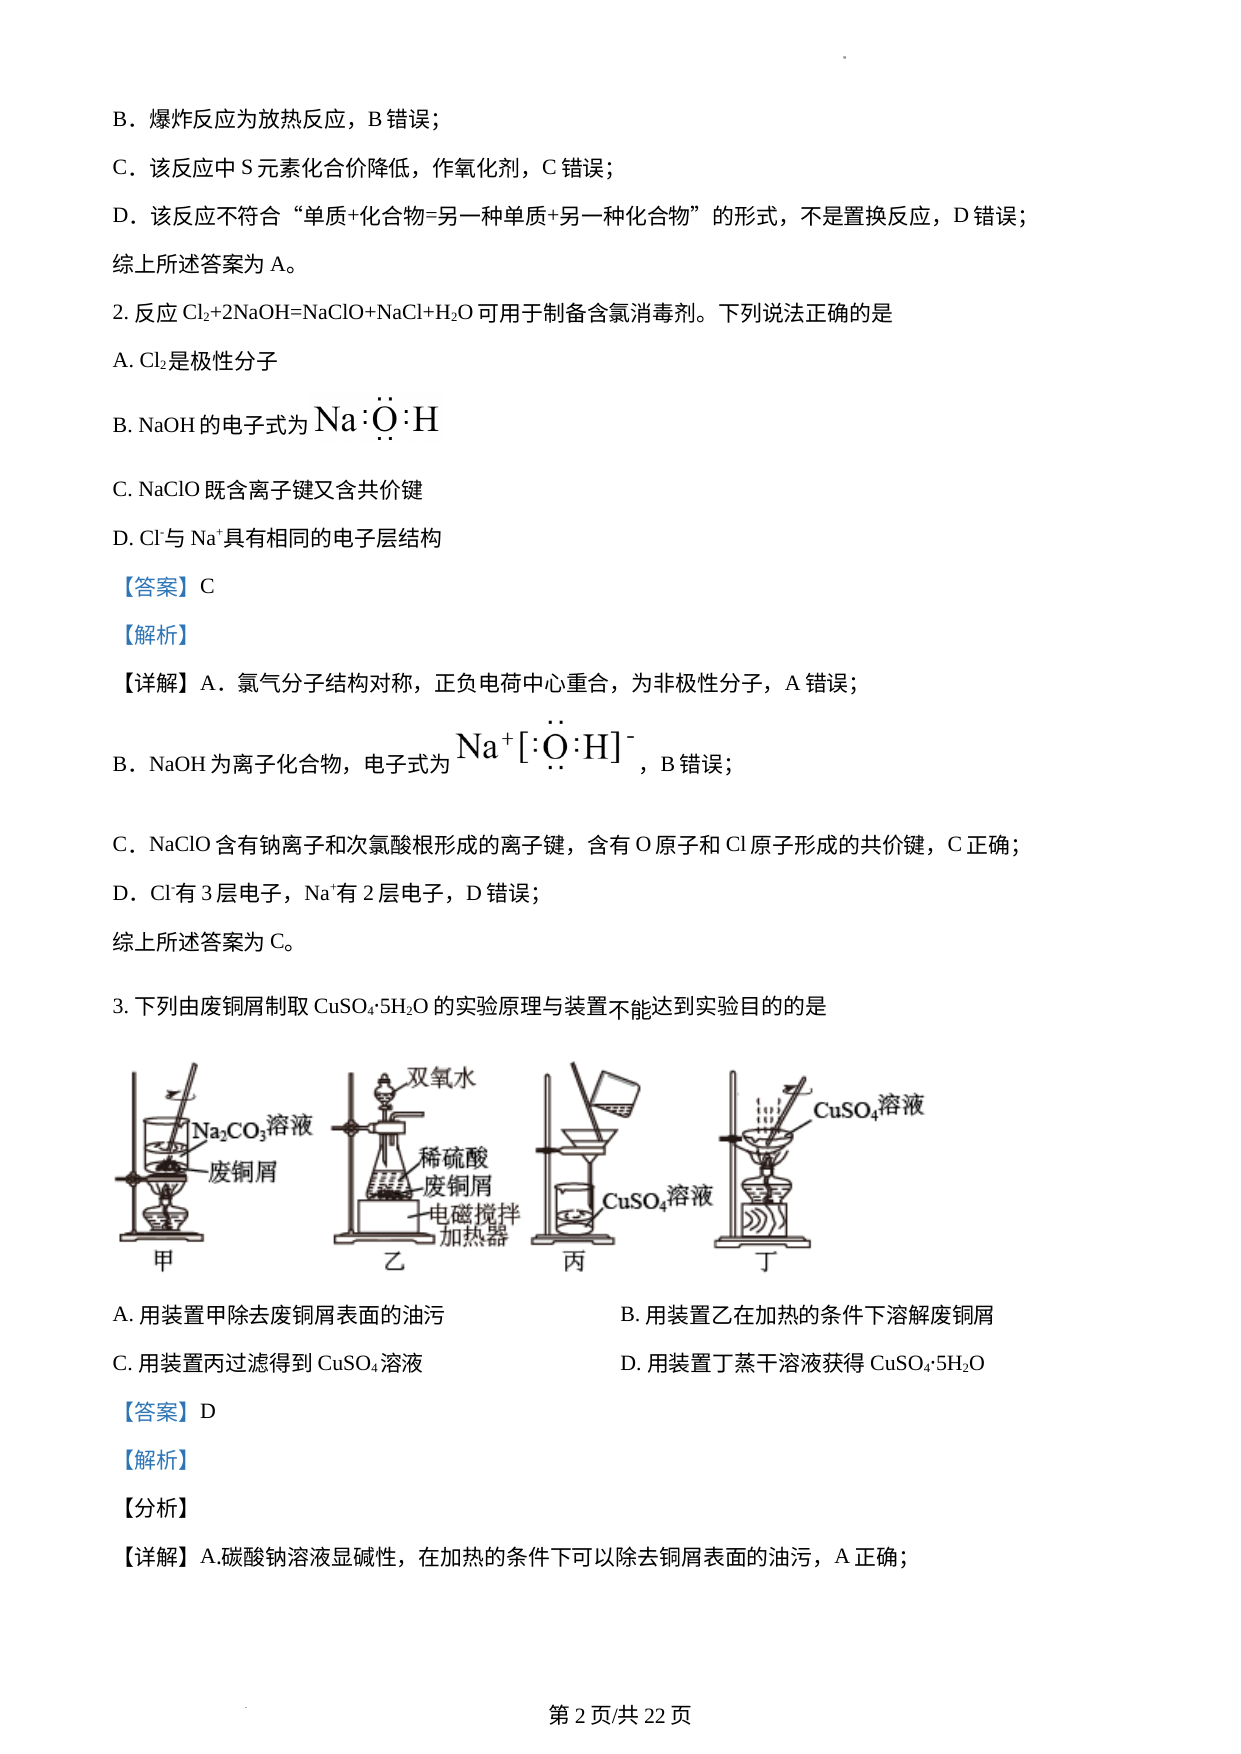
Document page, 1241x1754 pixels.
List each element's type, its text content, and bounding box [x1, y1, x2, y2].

text 【详解】A．氯气分子结构对称，正负电荷中心重合，为非极性分子，A错误； [112, 666, 1128, 698]
text 综上所述答案为C。 [112, 924, 1128, 957]
text 【详解】A.碳酸钠溶液显碱性，在加热的条件下可以除去铜屑表面的油污，A正确； [112, 1539, 1128, 1572]
text 2. 反应Cl2+2NaOH=NaClO+NaCl+H2O可用于制备含氯消毒剂。下列说法正确的是 [112, 295, 1128, 328]
text C．该反应中S元素化合价降低，作氧化剂，C错误； [112, 150, 1128, 183]
text 【解析】 [112, 618, 1128, 650]
picture [112, 1057, 930, 1275]
text C. 用装置丙过滤得到CuSO4溶液 D. 用装置丁蒸干溶液获得CuSO4·5H2O [112, 1346, 1128, 1378]
picture [308, 391, 445, 445]
text D. Cl-与Na+具有相同的电子层结构 [112, 521, 1128, 553]
text B. NaOH的电子式为 [112, 392, 1128, 457]
text 【答案】D [112, 1394, 1128, 1427]
text C. NaClO既含离子键又含共价键 [112, 473, 1128, 505]
text 综上所述答案为A。 [112, 247, 1128, 279]
text B．爆炸反应为放热反应，B错误； [112, 102, 1128, 134]
text C．NaClO含有钠离子和次氯酸根形成的离子键，含有O原子和Cl原子形成的共价键，C正确； [112, 828, 1128, 860]
picture [451, 714, 639, 774]
text 【分析】 [112, 1491, 1128, 1523]
text A. 用装置甲除去废铜屑表面的油污 B. 用装置乙在加热的条件下溶解废铜屑 [112, 1298, 1128, 1330]
text B．NaOH为离子化合物，电子式为，B错误； [112, 714, 1128, 812]
text 3. 下列由废铜屑制取CuSO4·5H2O的实验原理与装置不能达到实验目的的是 [112, 973, 1128, 1038]
text D．Cl-有3层电子，Na+有2层电子，D错误； [112, 876, 1128, 908]
text 【答案】C [112, 569, 1128, 602]
text D．该反应不符合“单质+化合物=另一种单质+另一种化合物”的形式，不是置换反应，D错误； [112, 198, 1128, 231]
text 【解析】 [112, 1443, 1128, 1475]
text A. Cl2是极性分子 [112, 343, 1128, 376]
